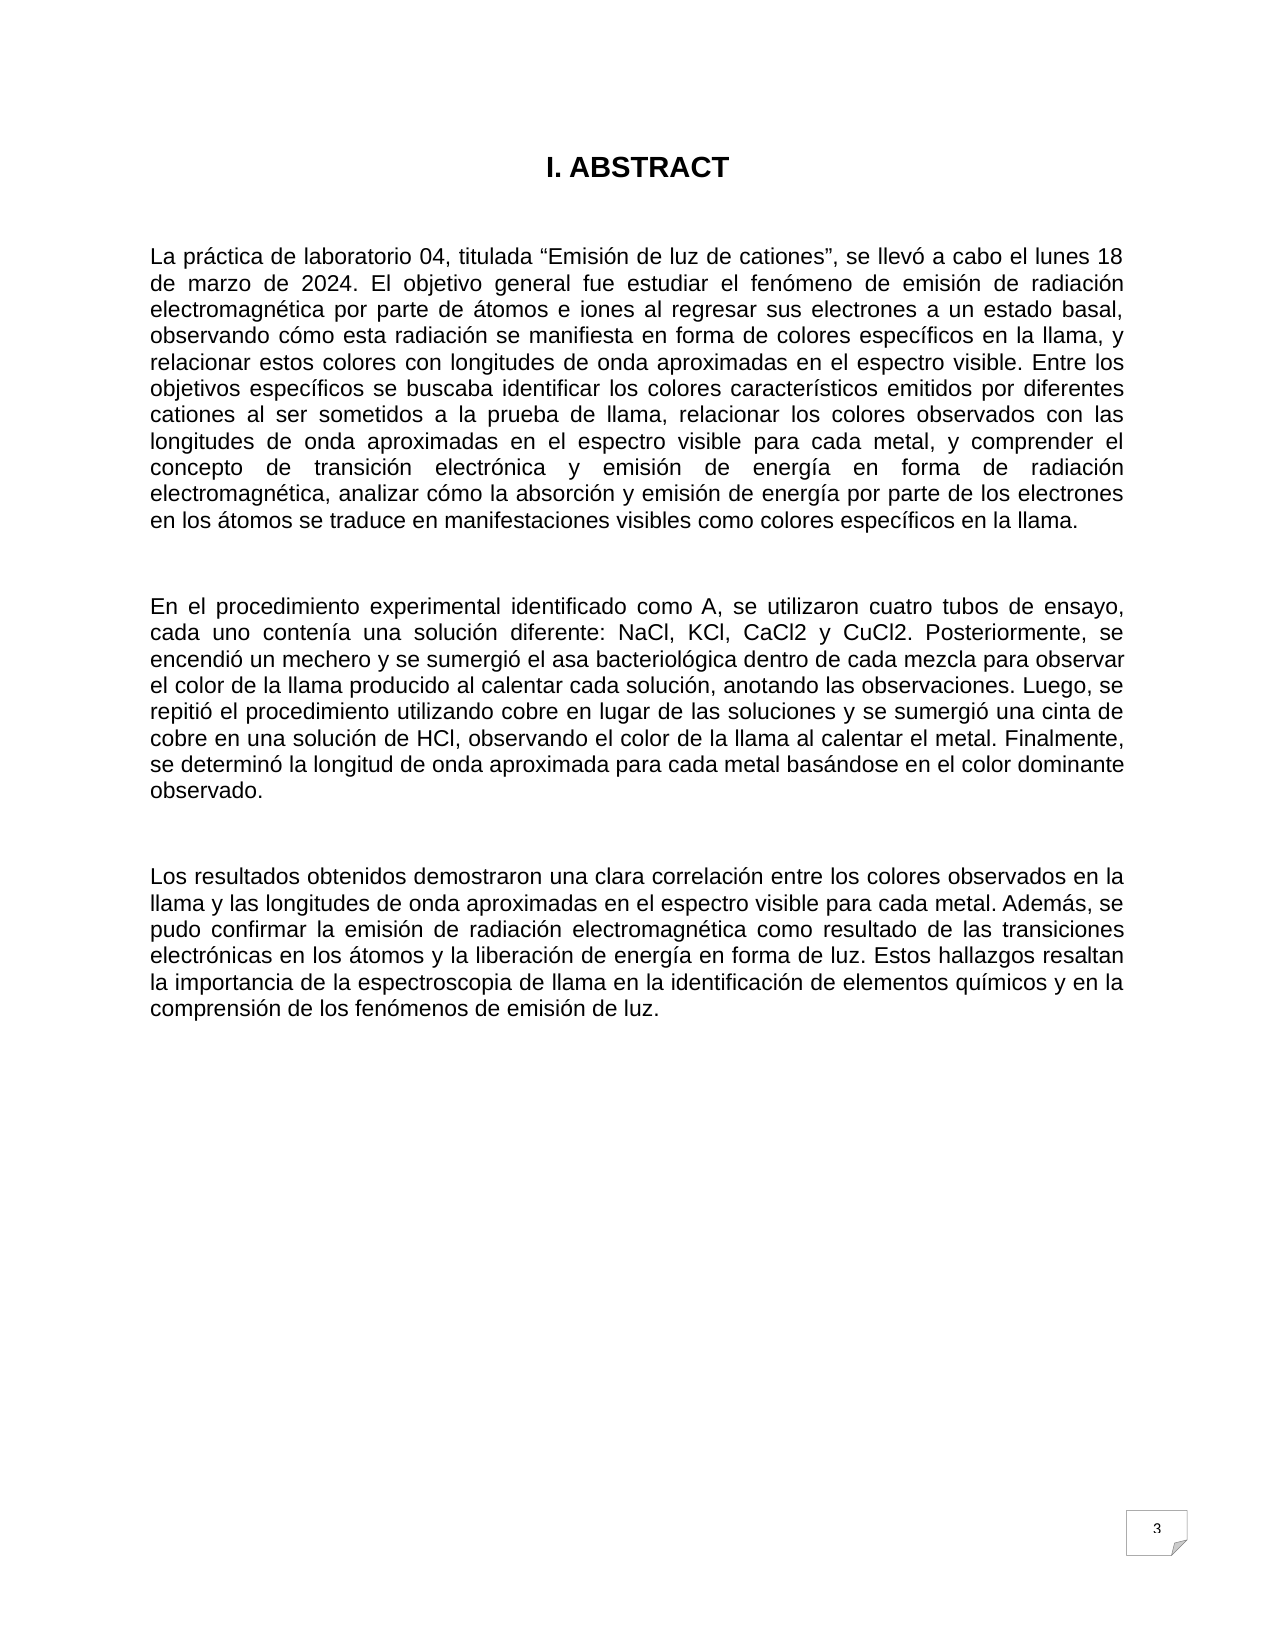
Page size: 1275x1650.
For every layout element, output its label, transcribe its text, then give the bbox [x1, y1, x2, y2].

text La práctica de laboratorio 04, titulada “Emisión de luz de cationes”, se llevó a cabo el lunes 18 de marzo de 2024. El objetivo general fue estudiar el fenómeno de emisión de radiación electromagnética por parte de átomos e iones al regresar sus electrones a un estado basal, observando cómo esta radiación se manifiesta en forma de colores específicos en la llama, y relacionar estos colores con longitudes de onda aproximadas en el espectro visible. Entre los objetivos específicos se buscaba identificar los colores característicos emitidos por diferentes cationes al ser sometidos a la prueba de llama, relacionar los colores observados con las longitudes de onda aproximadas en el espectro visible para cada metal, y comprender el concepto de transición electrónica y emisión de energía en forma de radiación electromagnética, analizar cómo la absorción y emisión de energía por parte de los electrones en los átomos se traduce en manifestaciones visibles como colores específicos en la llama. [150, 243, 1125, 533]
text Los resultados obtenidos demostraron una clara correlación entre los colores observados en la llama y las longitudes de onda aproximadas en el espectro visible para cada metal. Además, se pudo confirmar la emisión de radiación electromagnética como resultado de las transiciones electrónicas en los átomos y la liberación de energía en forma de luz. Estos hallazgos resaltan la importancia de la espectroscopia de llama en la identificación de elementos químicos y en la comprensión de los fenómenos de emisión de luz. [150, 863, 1125, 1021]
text En el procedimiento experimental identificado como A, se utilizaron cuatro tubos de ensayo, cada uno contenía una solución diferente: NaCl, KCl, CaCl2 y CuCl2. Posteriormente, se encendió un mechero y se sumergió el asa bacteriológica dentro de cada mezcla para observar el color de la llama producido al calentar cada solución, anotando las observaciones. Luego, se repitió el procedimiento utilizando cobre en lugar de las soluciones y se sumergió una cinta de cobre en una solución de HCl, observando el color de la llama al calentar el metal. Finalmente, se determinó la longitud de onda aproximada para cada metal basándose en el color dominante observado. [150, 593, 1125, 804]
text I. ABSTRACT [150, 150, 1125, 183]
